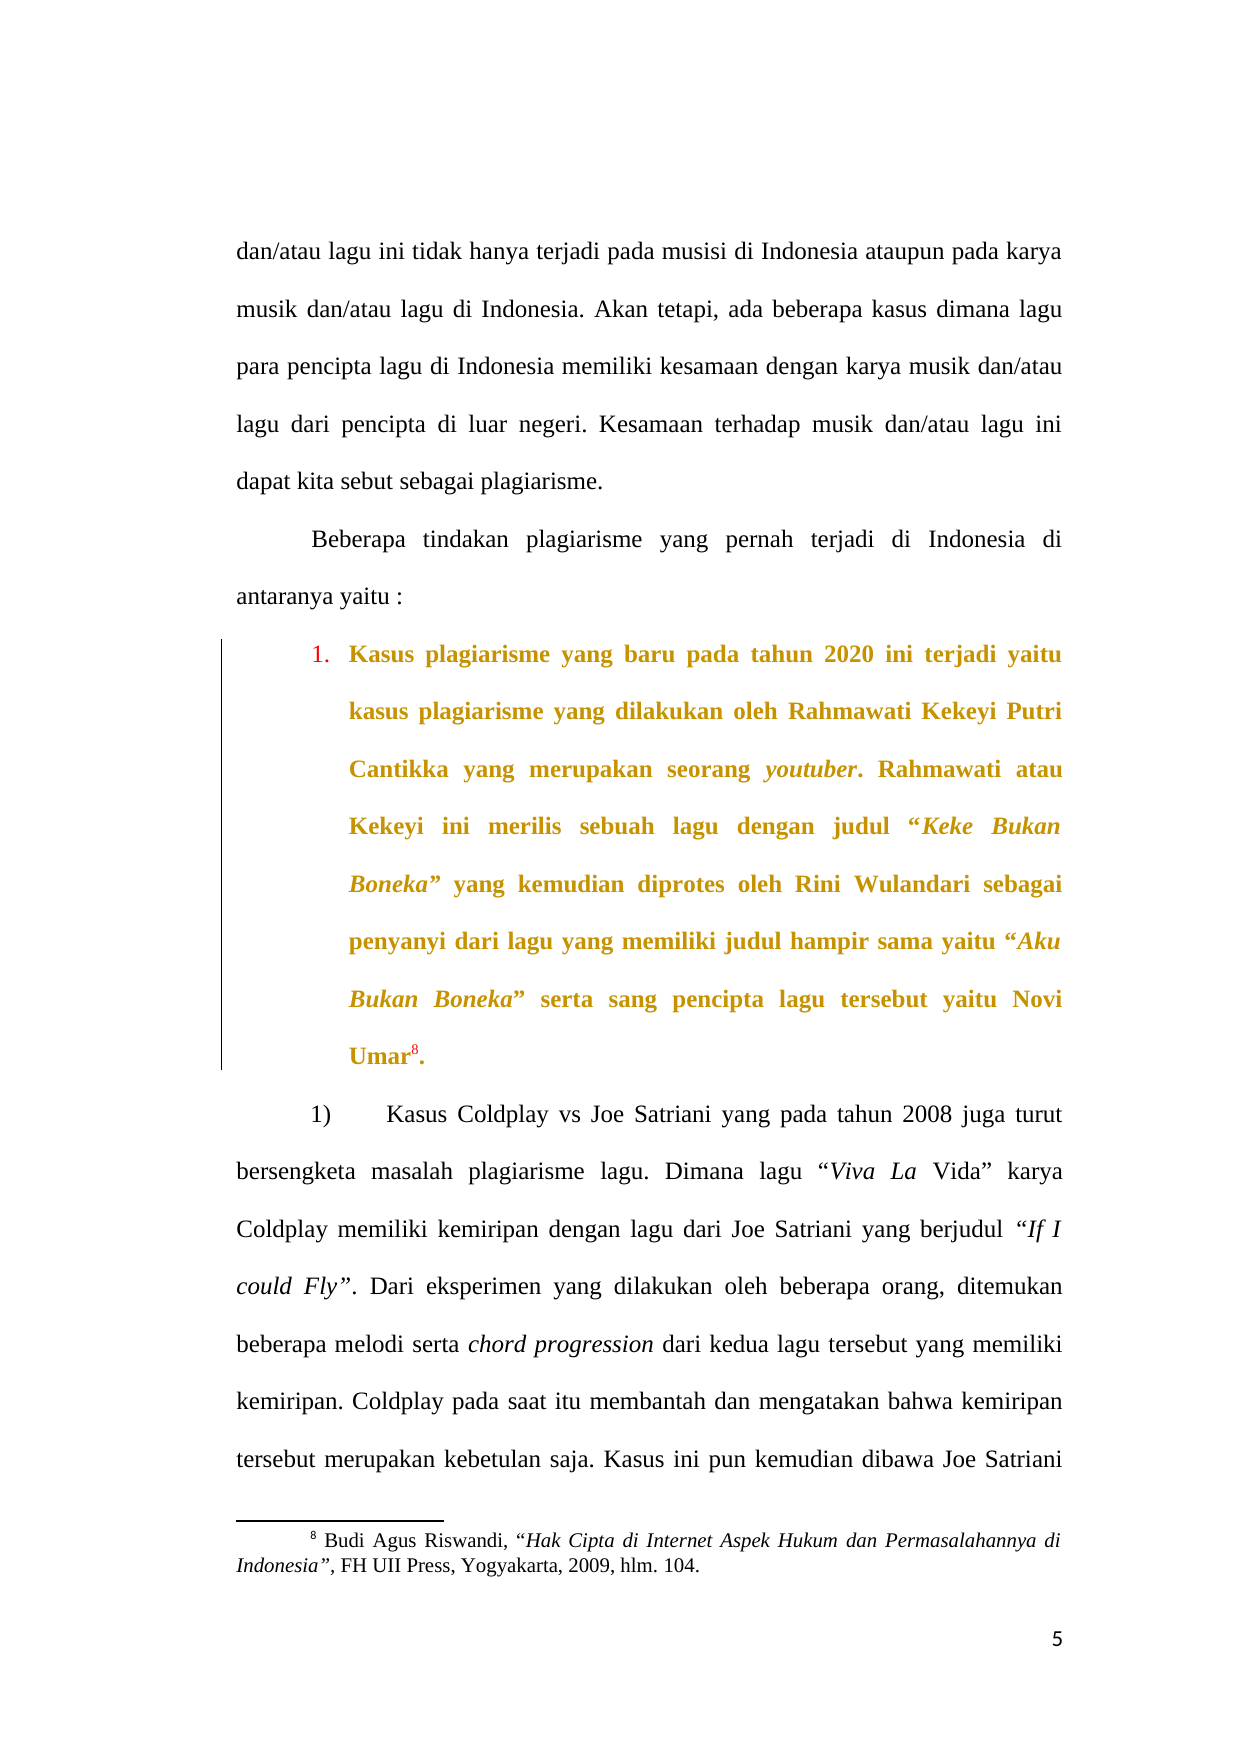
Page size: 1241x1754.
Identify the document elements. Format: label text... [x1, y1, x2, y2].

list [236, 1099, 1063, 1472]
list Beberapa tindakan plagiarisme yang pernah terjadi di Indonesia di antaranya yaitu : [236, 524, 1063, 610]
list Kasus plagiarisme yang baru pada tahun 2020 ini terjadi yaitu kasus plagiarisme yang dilakukan oleh Rahmawati Kekeyi Putri Cantikka yang merupakan seorang youtuber. Rahmawati atau Kekeyi ini merilis sebuah lagu dengan judul “Keke Bukan Boneka” yang kemudian diprotes oleh Rini Wulandari sebagai penyanyi dari lagu yang memiliki judul hampir sama yaitu “Aku Bukan Boneka” serta sang pencipta lagu tersebut yaitu Novi Umar. [311, 639, 1063, 1070]
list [236, 236, 1063, 495]
